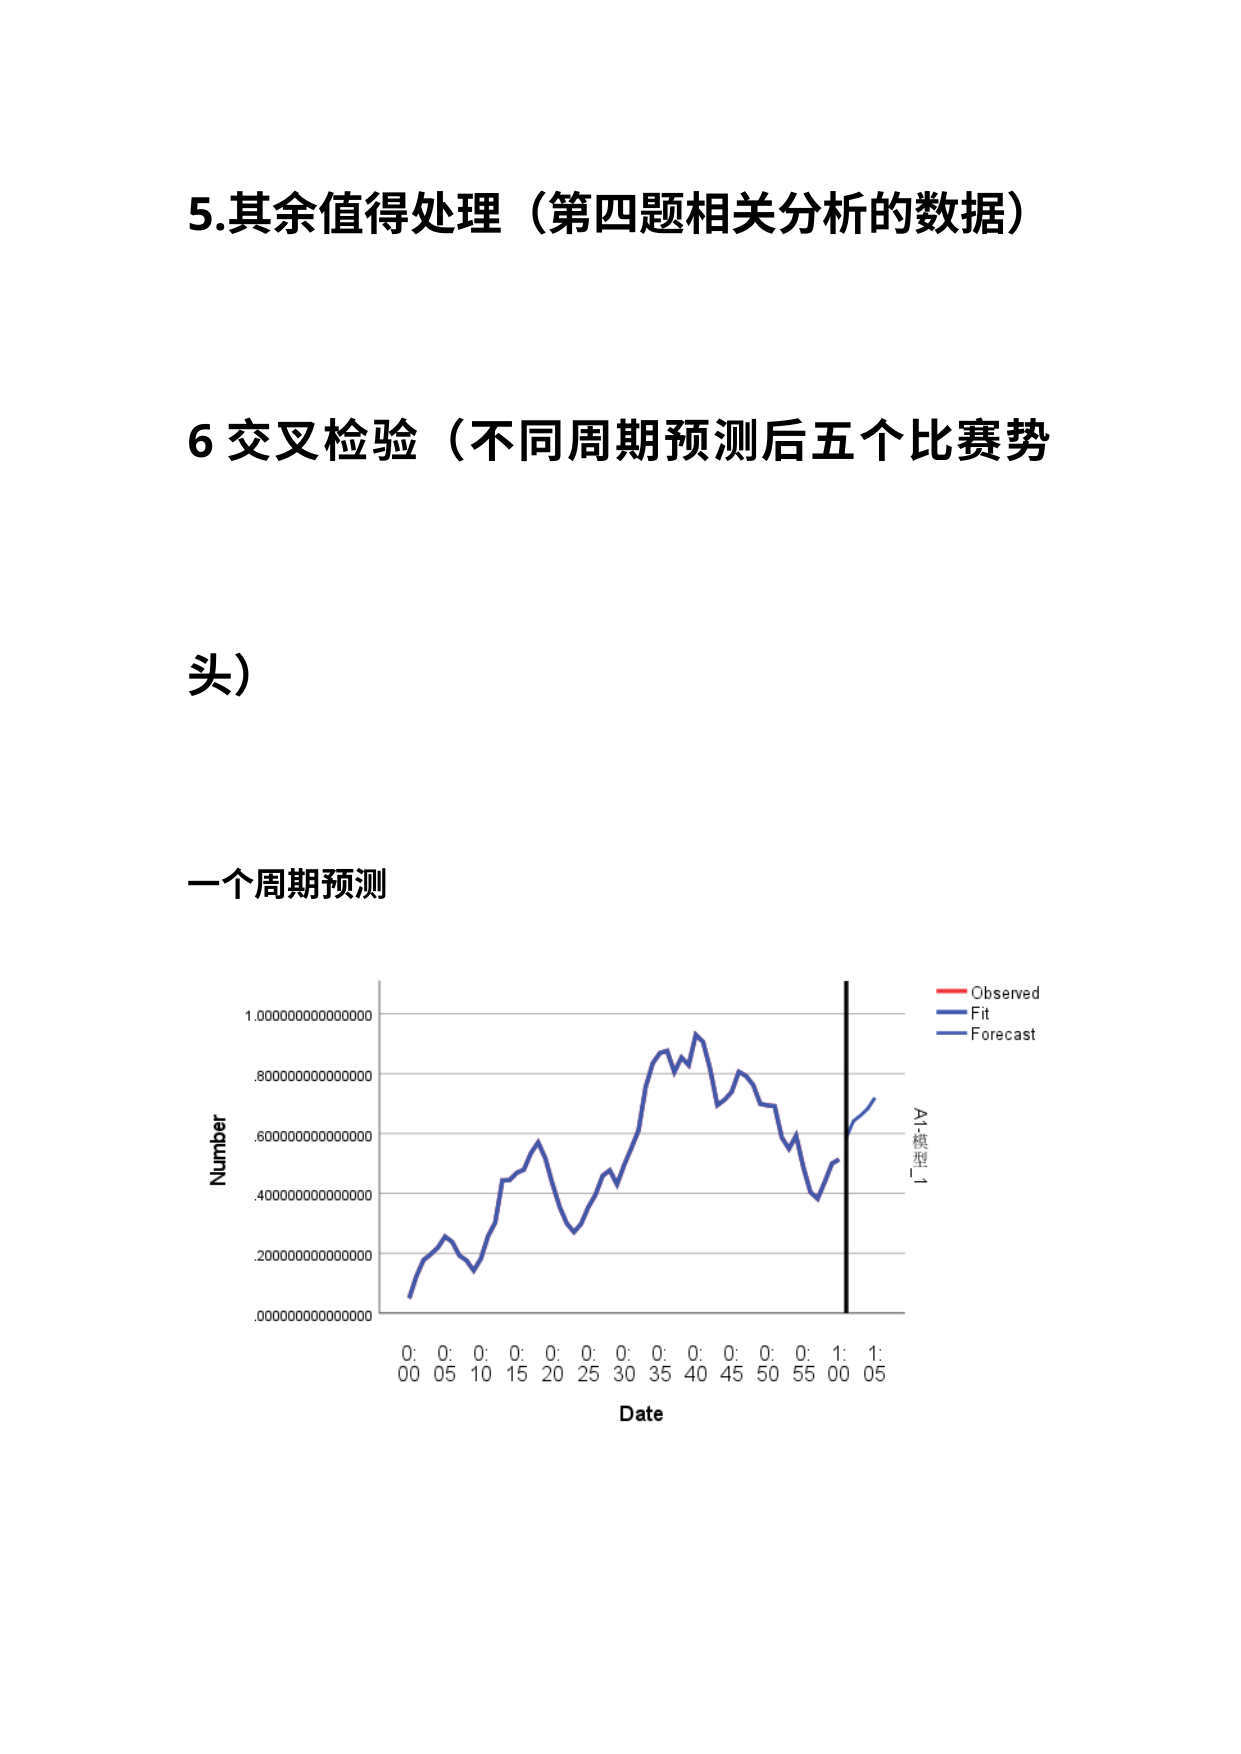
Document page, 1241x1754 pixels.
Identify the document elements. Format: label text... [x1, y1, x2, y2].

picture [187, 976, 1053, 1443]
subtitle 6交叉检验（不同周期预测后五个比赛势头） [187, 389, 1053, 721]
subtitle 5.其余值得处理（第四题相关分析的数据） [187, 162, 1053, 259]
subtitle 一个周期预测 [187, 849, 1053, 914]
